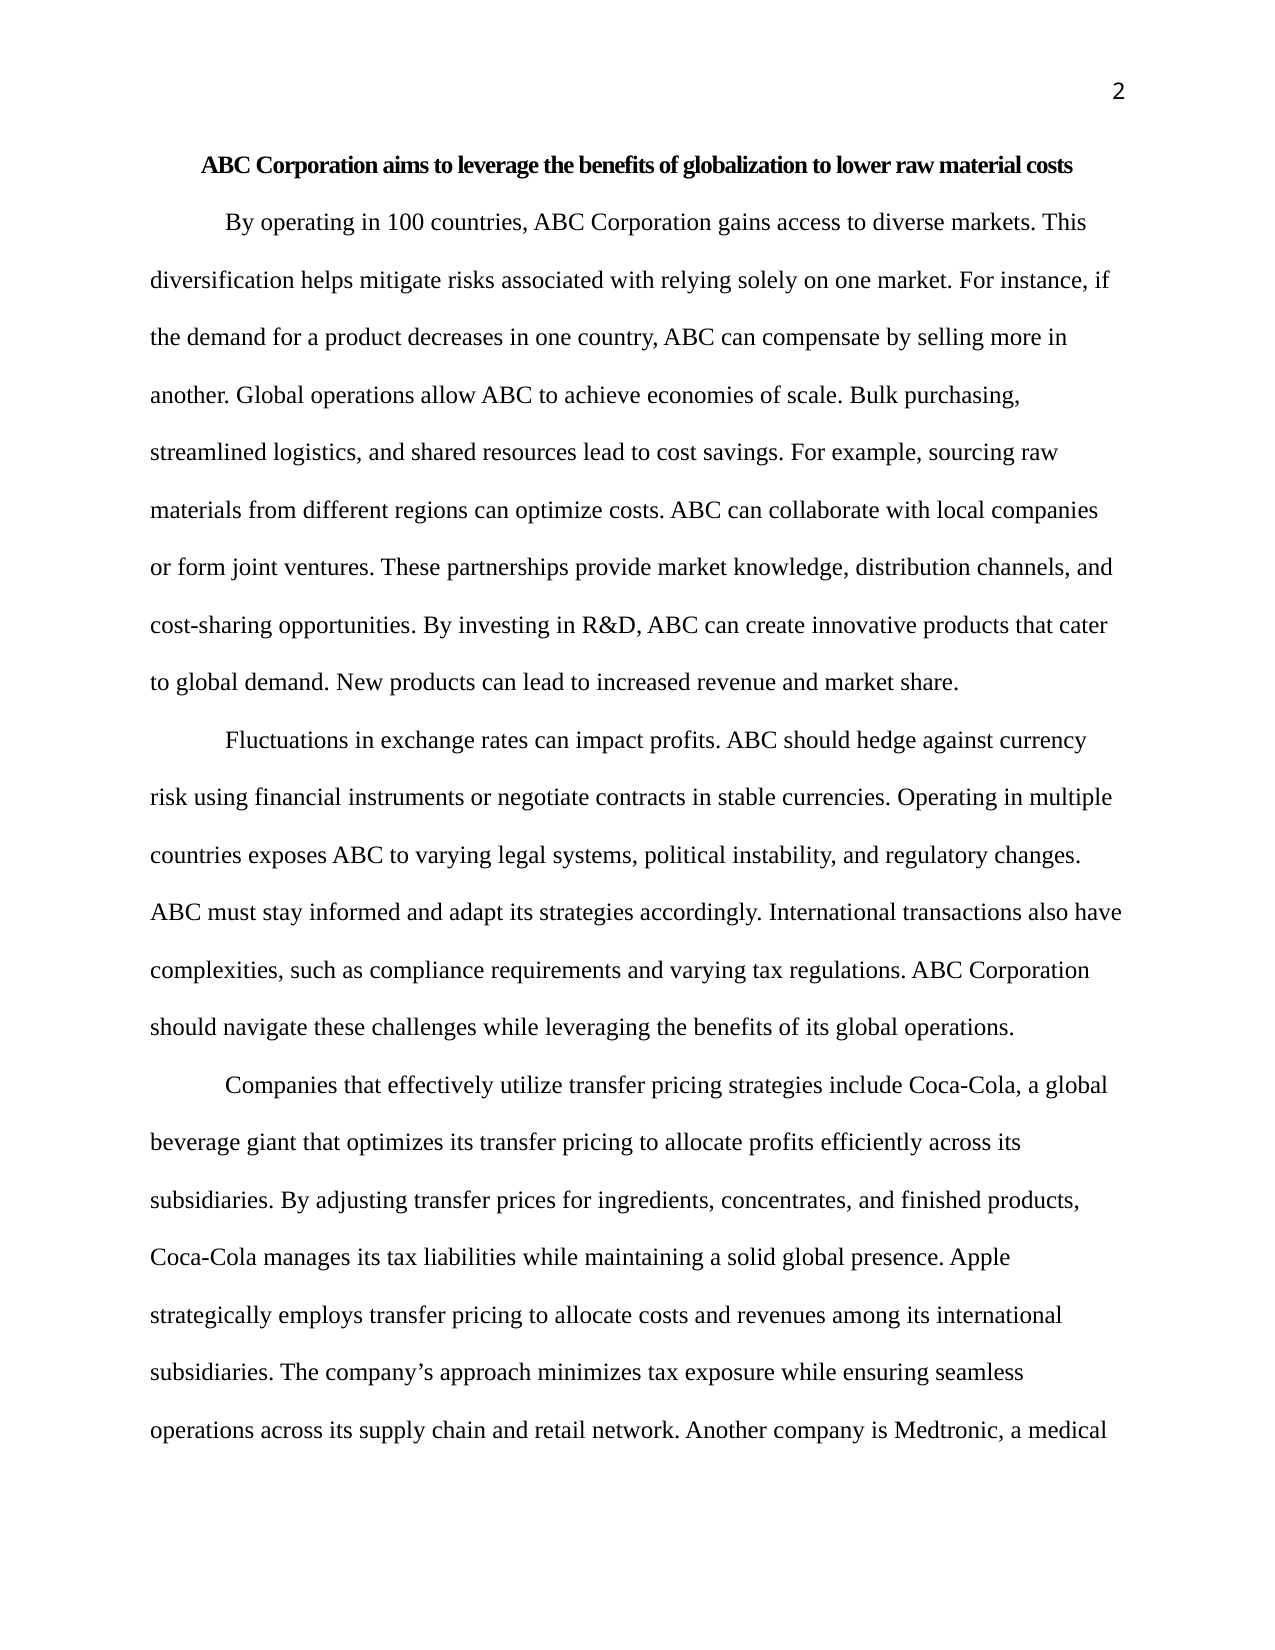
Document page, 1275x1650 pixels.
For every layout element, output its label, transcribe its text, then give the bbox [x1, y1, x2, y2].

text Fluctuations in exchange rates can impact profits. ABC should hedge against currency risk using financial instruments or negotiate contracts in stable currencies. Operating in multiple countries exposes ABC to varying legal systems, political instability, and regulatory changes. ABC must stay informed and adapt its strategies accordingly. International transactions also have complexities, such as compliance requirements and varying tax regulations. ABC Corporation should navigate these challenges while leveraging the benefits of its global operations. [150, 725, 1125, 1041]
text ABC Corporation aims to leverage the benefits of globalization to lower raw material costs [150, 150, 1125, 179]
text By operating in 100 countries, ABC Corporation gains access to diverse markets. This diversification helps mitigate risks associated with relying solely on one market. For instance, if the demand for a product decreases in one country, ABC can compensate by selling more in another. Global operations allow ABC to achieve economies of scale. Bulk purchasing, streamlined logistics, and shared resources lead to cost savings. For example, sourcing raw materials from different regions can optimize costs. ABC can collaborate with local companies or form joint ventures. These partnerships provide market knowledge, distribution channels, and cost-sharing opportunities. By investing in R&D, ABC can create innovative products that cater to global demand. New products can lead to increased revenue and market share. [150, 207, 1125, 696]
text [150, 1070, 1125, 1444]
